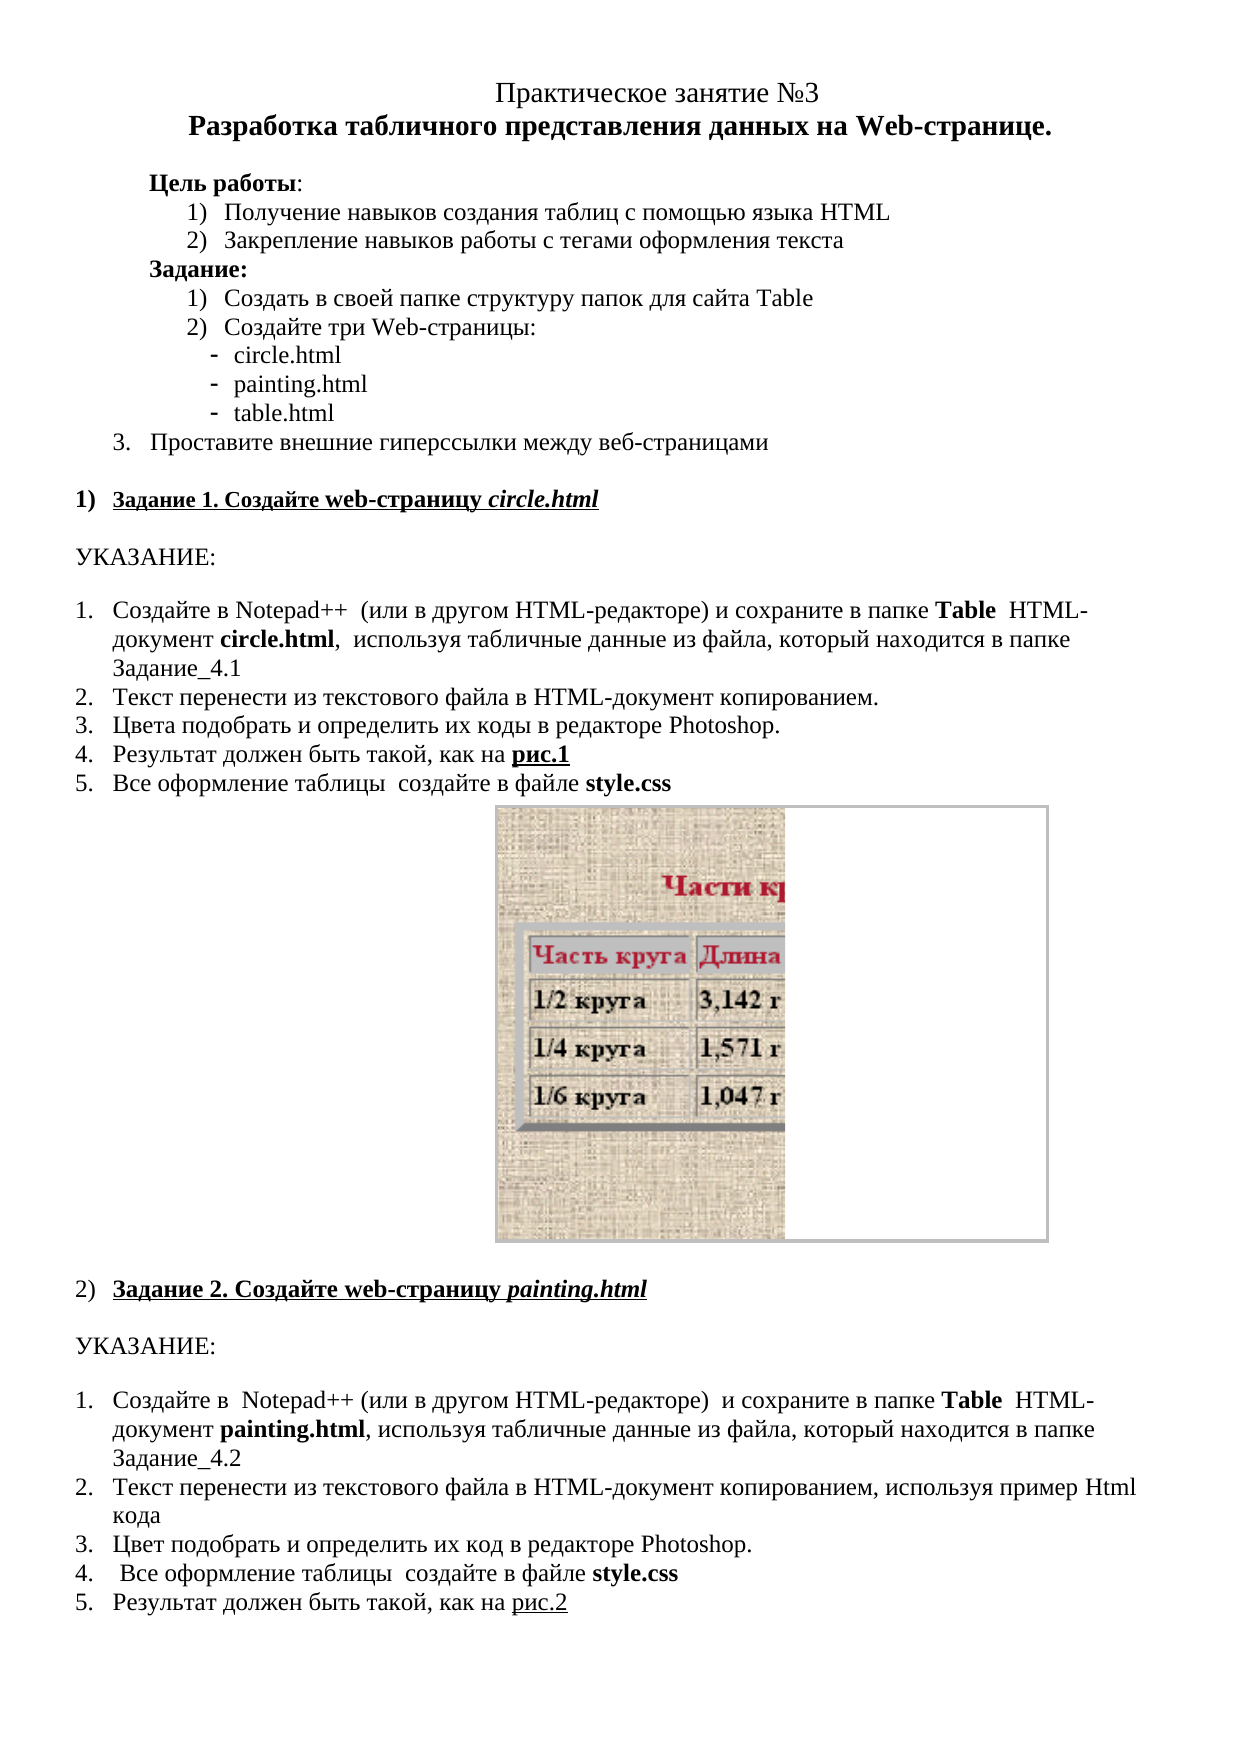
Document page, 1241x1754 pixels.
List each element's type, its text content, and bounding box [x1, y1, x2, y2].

list circle.html [210, 340, 1165, 369]
list Проставите внешние гиперссылки между веб-страницами [112, 427, 1165, 455]
text Задание: [75, 254, 1165, 283]
list Цвета подобрать и определить их коды в редакторе Photoshop. [75, 711, 1165, 739]
text УКАЗАНИЕ: [75, 542, 1165, 570]
list Все оформление таблицы создайте в файле style.css [75, 1558, 1165, 1587]
picture [498, 808, 786, 1239]
list Создайте три Web-страницы: [186, 312, 1165, 340]
list Результат должен быть такой, как на рис.2 [75, 1587, 1165, 1615]
list Закрепление навыков работы с тегами оформления текста [186, 225, 1165, 254]
list Создать в своей папке структуру папок для сайта Table [186, 283, 1165, 312]
list Получение навыков создания таблиц с помощью языка HTML [186, 197, 1165, 225]
list Создайте в Notepad++ (или в другом HTML-редакторе) и сохраните в папке Table HTML-документ painting.html, используя табличные данные из файла, который находится в папке Задание_4.2 [75, 1385, 1165, 1472]
text Практическое занятие №3 [75, 75, 1165, 108]
list Создайте в Notepad++ (или в другом HTML-редакторе) и сохраните в папке Table HTML-документ circle.html, используя табличные данные из файла, который находится в папке Задание_4.1 [75, 596, 1165, 682]
list Задание 2. Создайте web-страницу painting.html [75, 1274, 1165, 1303]
text Цель работы: [75, 168, 1165, 197]
list table.html [210, 398, 1165, 427]
list Задание 1. Создайте web-страницу circle.html [75, 484, 1165, 513]
list painting.html [210, 369, 1165, 398]
list Цвет подобрать и определить их код в редакторе Photoshop. [75, 1529, 1165, 1558]
list Результат должен быть такой, как на рис.1 [75, 739, 1165, 768]
list Текст перенести из текстового файла в HTML-документ копированием, используя пример Html кода [75, 1472, 1165, 1529]
text УКАЗАНИЕ: [75, 1331, 1165, 1360]
text Разработка табличного представления данных на Web-странице. [75, 108, 1165, 142]
list Все оформление таблицы создайте в файле style.css [75, 768, 1165, 797]
list Текст перенести из текстового файла в HTML-документ копированием. [75, 682, 1165, 711]
